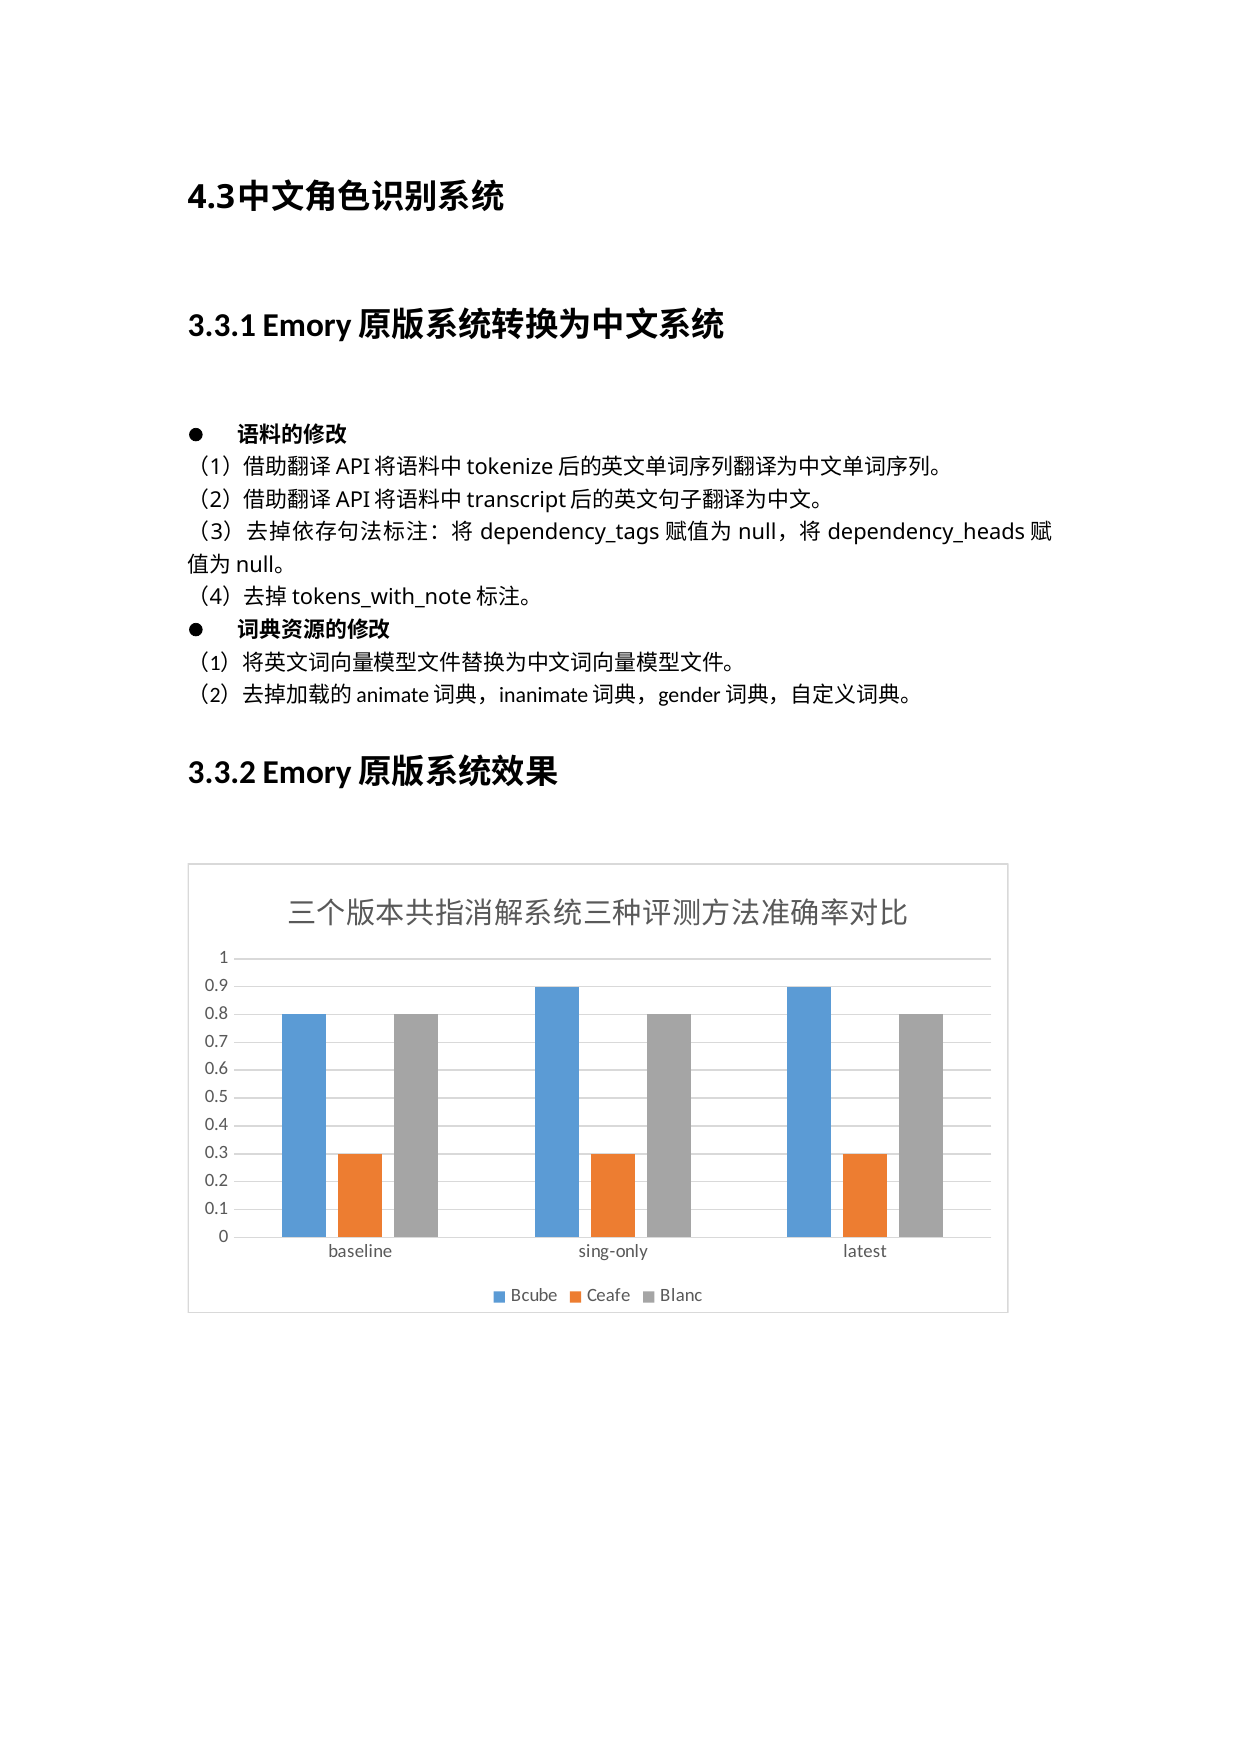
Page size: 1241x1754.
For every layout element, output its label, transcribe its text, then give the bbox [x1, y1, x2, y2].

text （2）借助翻译API将语料中transcript后的英文句子翻译为中文。 [187, 482, 1053, 514]
list 词典资源的修改 [187, 612, 1053, 644]
text （4）去掉tokens_with_note标注。 [187, 579, 1053, 612]
text （2）去掉加载的animate词典，inanimate词典，gender词典，自定义词典。 [187, 677, 1053, 709]
subtitle Emory原版系统效果 [187, 736, 1053, 801]
text （1）将英文词向量模型文件替换为中文词向量模型文件。 [187, 644, 1053, 677]
subtitle Emory原版系统转换为中文系统 [187, 289, 1053, 354]
list 语料的修改 [187, 417, 1053, 449]
text （1）借助翻译API将语料中tokenize后的英文单词序列翻译为中文单词序列。 [187, 449, 1053, 482]
text （3）去掉依存句法标注：将dependency_tags赋值为null，将dependency_heads赋值为null。 [187, 514, 1053, 579]
subtitle 中文角色识别系统 [187, 162, 1053, 227]
